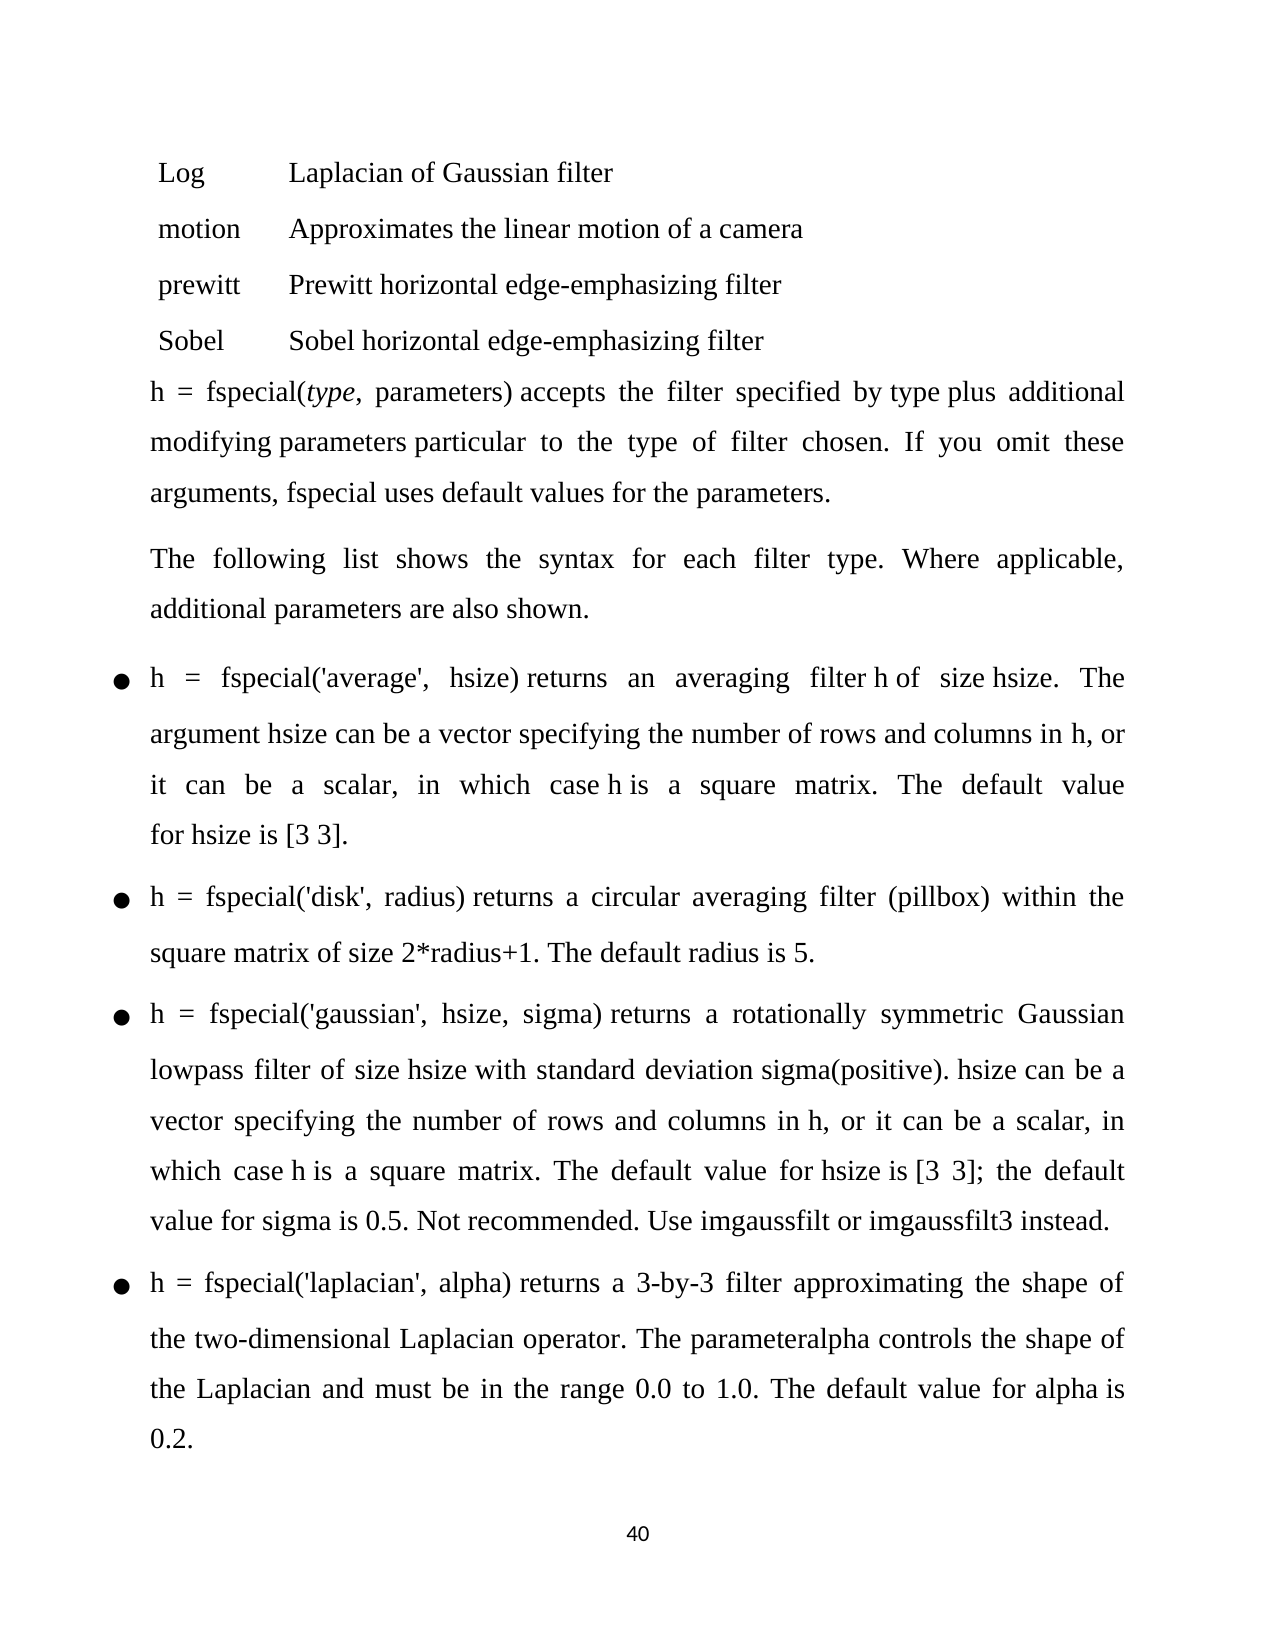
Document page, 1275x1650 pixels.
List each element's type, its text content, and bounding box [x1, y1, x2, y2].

table_cell Sobel [150, 318, 280, 374]
table_cell Sobel horizontal edge-emphasizing filter [280, 318, 1275, 374]
list h = fspecial('average', hsize) returns an averaging filter h of size hsize. The argument hsize can be a vector specifying the number of rows and columns in h, or it can be a scalar, in which case h is a square matrix. The default value for hsize is [3 3]. [112, 657, 1125, 851]
table_cell Log [150, 150, 280, 206]
table_cell Prewitt horizontal edge-emphasizing filter [280, 262, 1275, 318]
text The following list shows the syntax for each filter type. Where applicable, additional parameters are also shown. [150, 541, 1125, 624]
table_cell Approximates the linear motion of a camera [280, 206, 1275, 262]
table_cell prewitt [150, 262, 280, 318]
list h = fspecial('gaussian', hsize, sigma) returns a rotationally symmetric Gaussian lowpass filter of size hsize with standard deviation sigma(positive). hsize can be a vector specifying the number of rows and columns in h, or it can be a scalar, in which case h is a square matrix. The default value for hsize is [3 3]; the default value for sigma is 0.5. Not recommended. Use imgaussfilt or imgaussfilt3 instead. [112, 993, 1125, 1237]
table_cell Laplacian of Gaussian filter [280, 150, 1275, 206]
table_cell motion [150, 206, 280, 262]
list h = fspecial('disk', radius) returns a circular averaging filter (pillbox) within the square matrix of size 2*radius+1. The default radius is 5. [112, 875, 1125, 968]
text h = fspecial(type, parameters) accepts the filter specified by type plus additional modifying parameters particular to the type of filter chosen. If you omit these arguments, fspecial uses default values for the parameters. [150, 374, 1125, 508]
list h = fspecial('laplacian', alpha) returns a 3-by-3 filter approximating the shape of the two-dimensional Laplacian operator. The parameteralpha controls the shape of the Laplacian and must be in the range 0.0 to 1.0. The default value for alpha is 0.2. [112, 1261, 1125, 1455]
